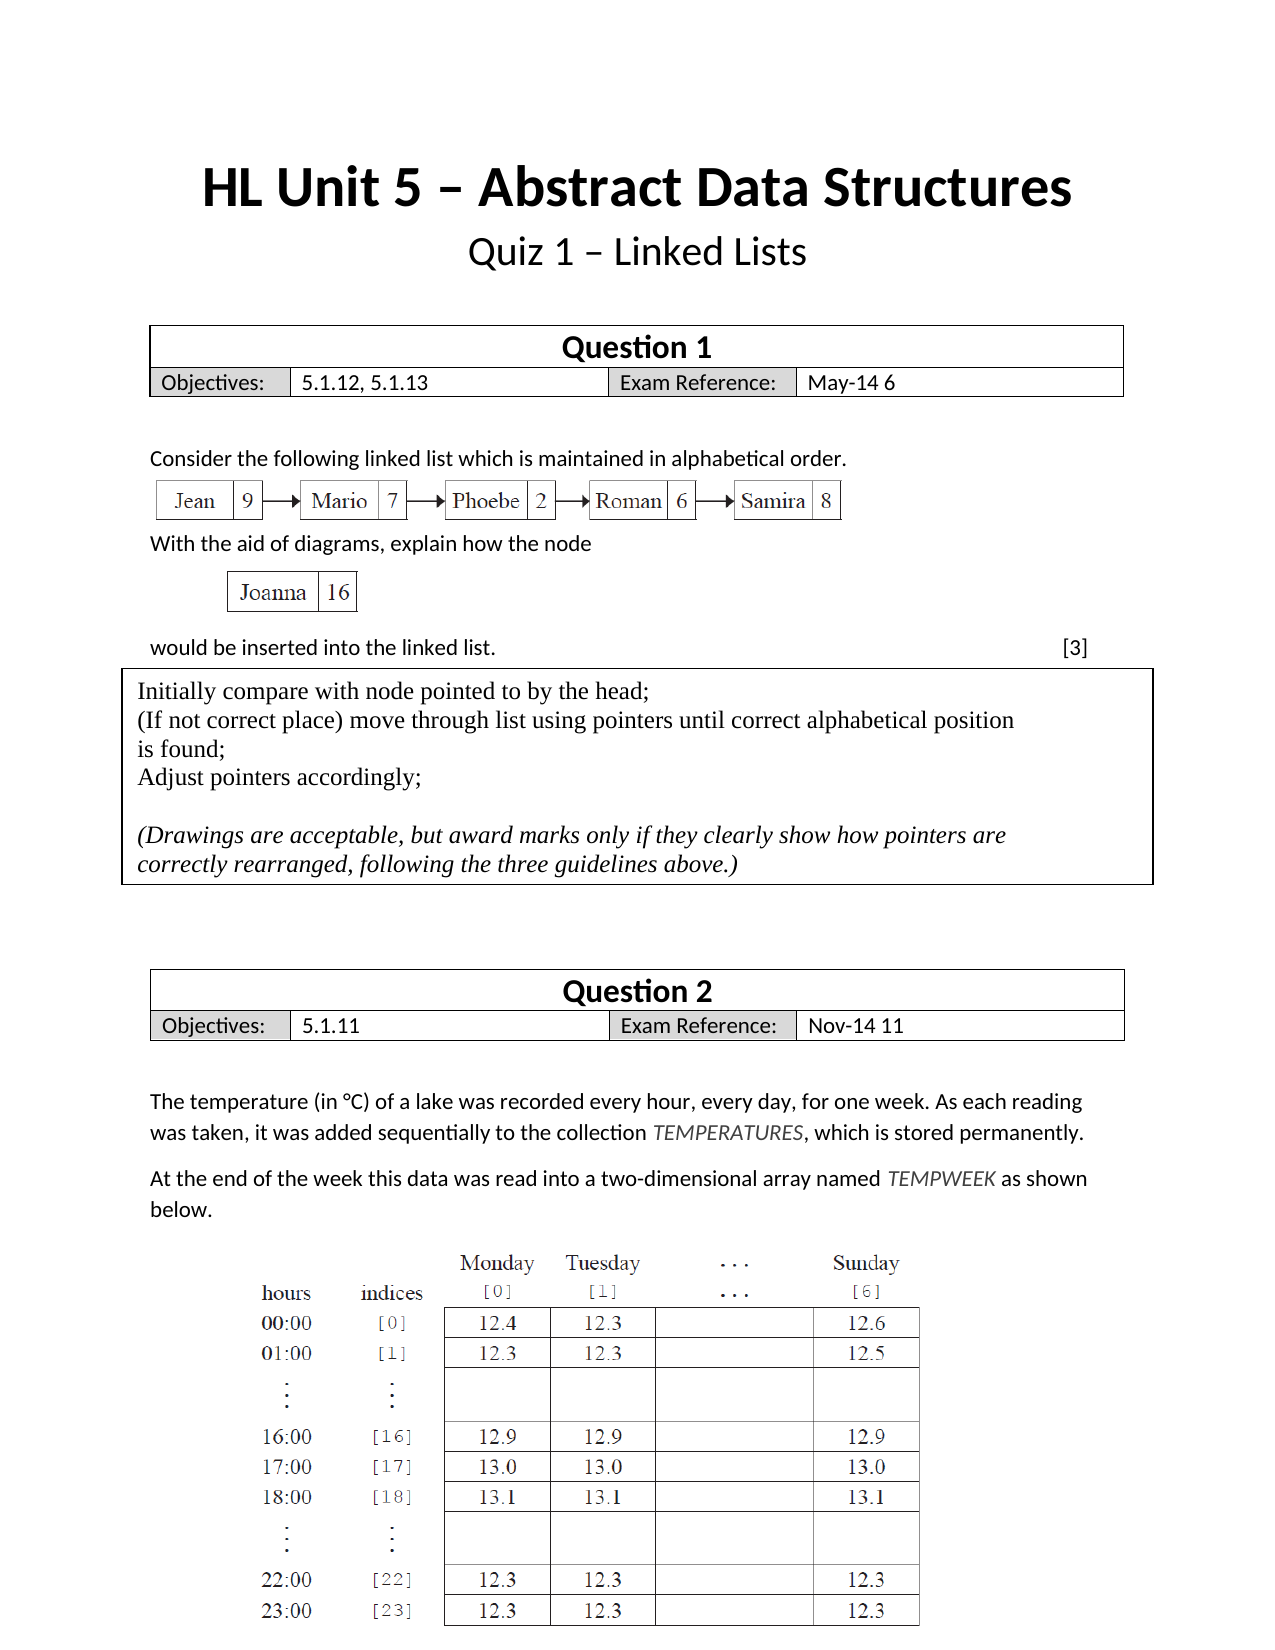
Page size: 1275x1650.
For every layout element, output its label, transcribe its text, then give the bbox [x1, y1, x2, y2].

text Consider the following linked list which is maintained in alphabetical order. With the aid of diagrams, explain how the node would be inserted into the linked list. [3] [150, 444, 1125, 728]
table_header Question 2 [151, 970, 1124, 1010]
text The temperature (in °C) of a lake was recorded every hour, every day, for one week. As each reading was taken, it was added sequentially to the collection TEMPERATURES, which is stored permanently. [150, 1087, 1125, 1146]
table_cell Exam Reference: [609, 368, 796, 396]
table_cell Objectives: [151, 368, 290, 396]
text HL Unit 5 – Abstract Data Structures Quiz 1 – Linked Lists [150, 150, 1125, 306]
picture [150, 474, 848, 528]
table_cell Exam Reference: [610, 1011, 796, 1039]
picture [254, 1242, 926, 1633]
table_header Question 1 [151, 326, 1123, 367]
table_cell 5.1.11 [291, 1011, 609, 1039]
table_cell May-14 6 [797, 368, 1123, 396]
text At the end of the week this data was read into a two-dimensional array named TEMPWEEK as shown below. [150, 1164, 1125, 1223]
table_cell Nov-14 11 [797, 1011, 1124, 1039]
table_cell Objectives: [151, 1011, 290, 1039]
table_cell 5.1.12, 5.1.13 [291, 368, 608, 396]
